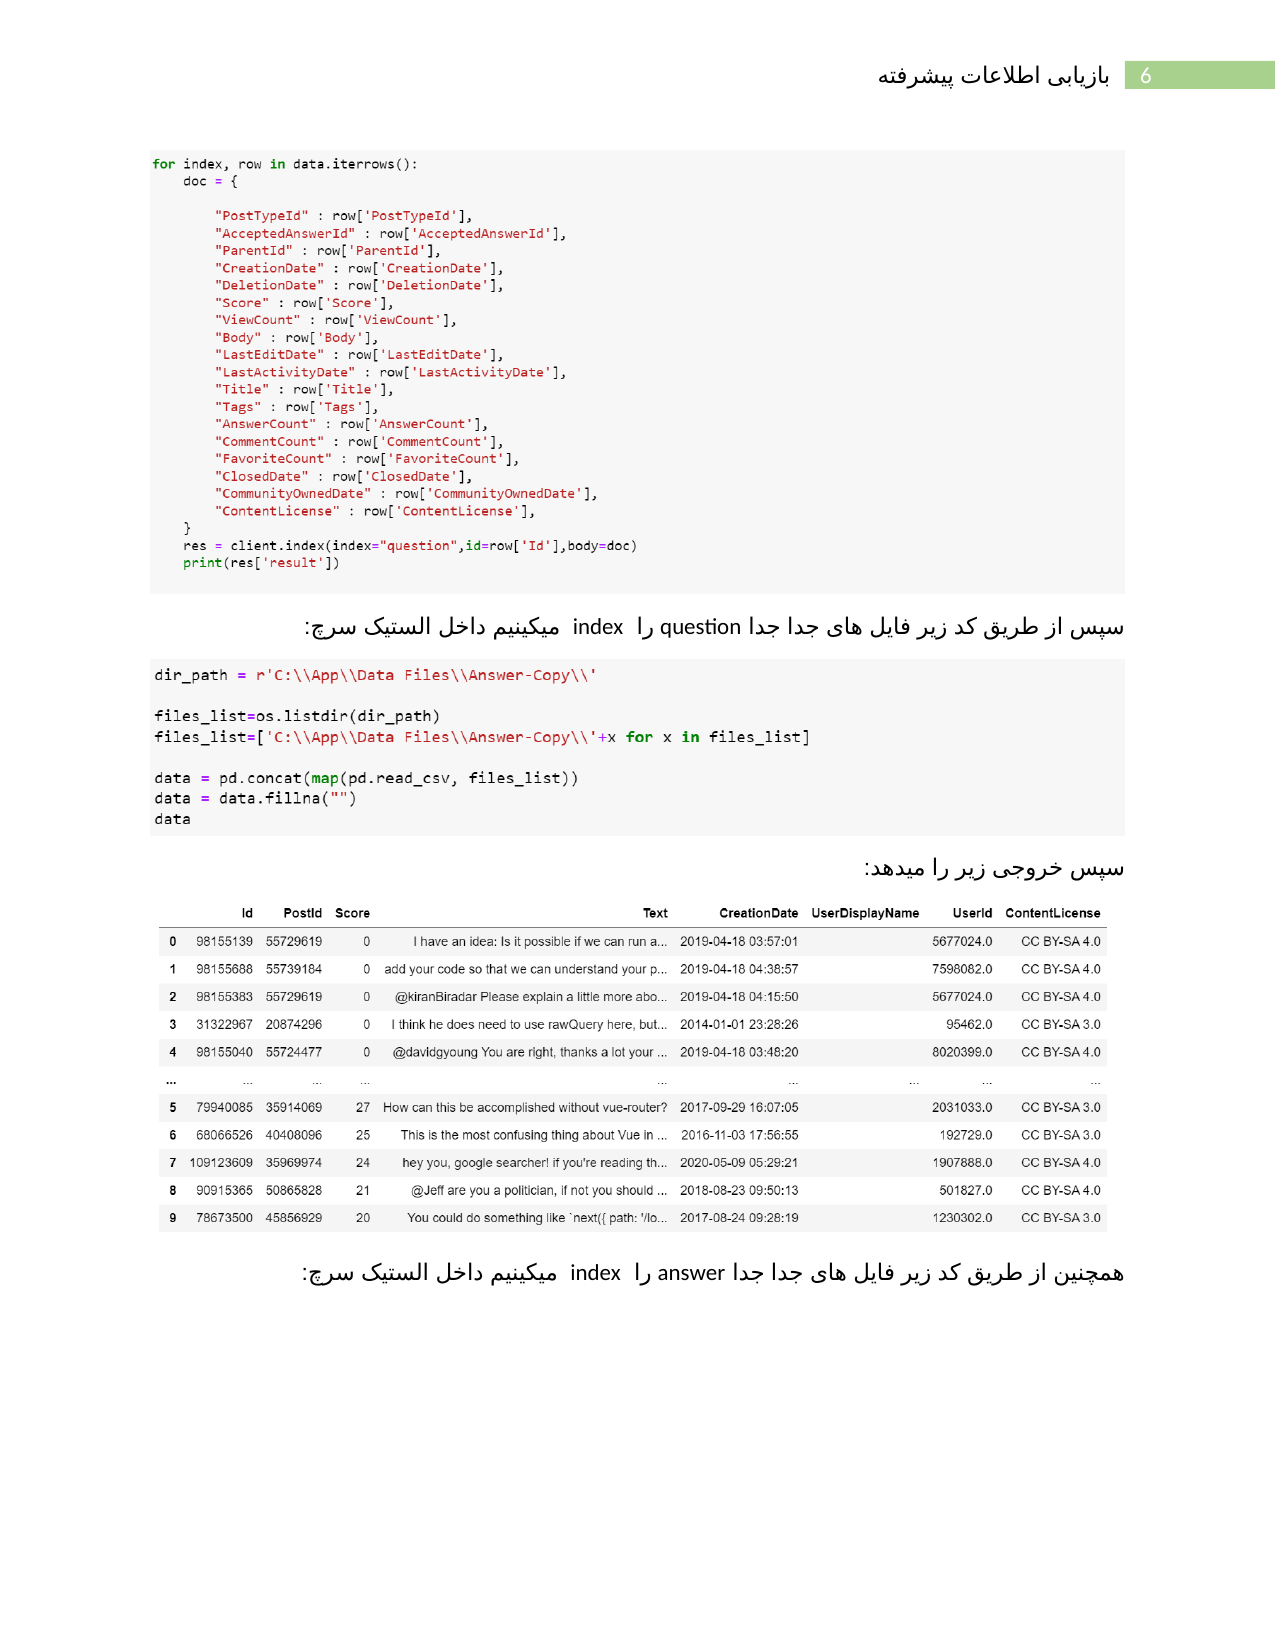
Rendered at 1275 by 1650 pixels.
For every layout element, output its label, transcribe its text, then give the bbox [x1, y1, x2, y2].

text سپس خروجی زیر را میدهد: [150, 854, 1125, 880]
picture [150, 899, 1125, 1239]
picture [150, 659, 1125, 836]
text همچنین از طریق کد زیر فایل های جدا جدا answer را index میکینیم داخل الستیک سرچ: [150, 1258, 1125, 1286]
picture [150, 150, 1125, 594]
text سپس از طریق کد زیر فایل های جدا جدا question را index میکینیم داخل الستیک سرچ: [150, 612, 1125, 640]
